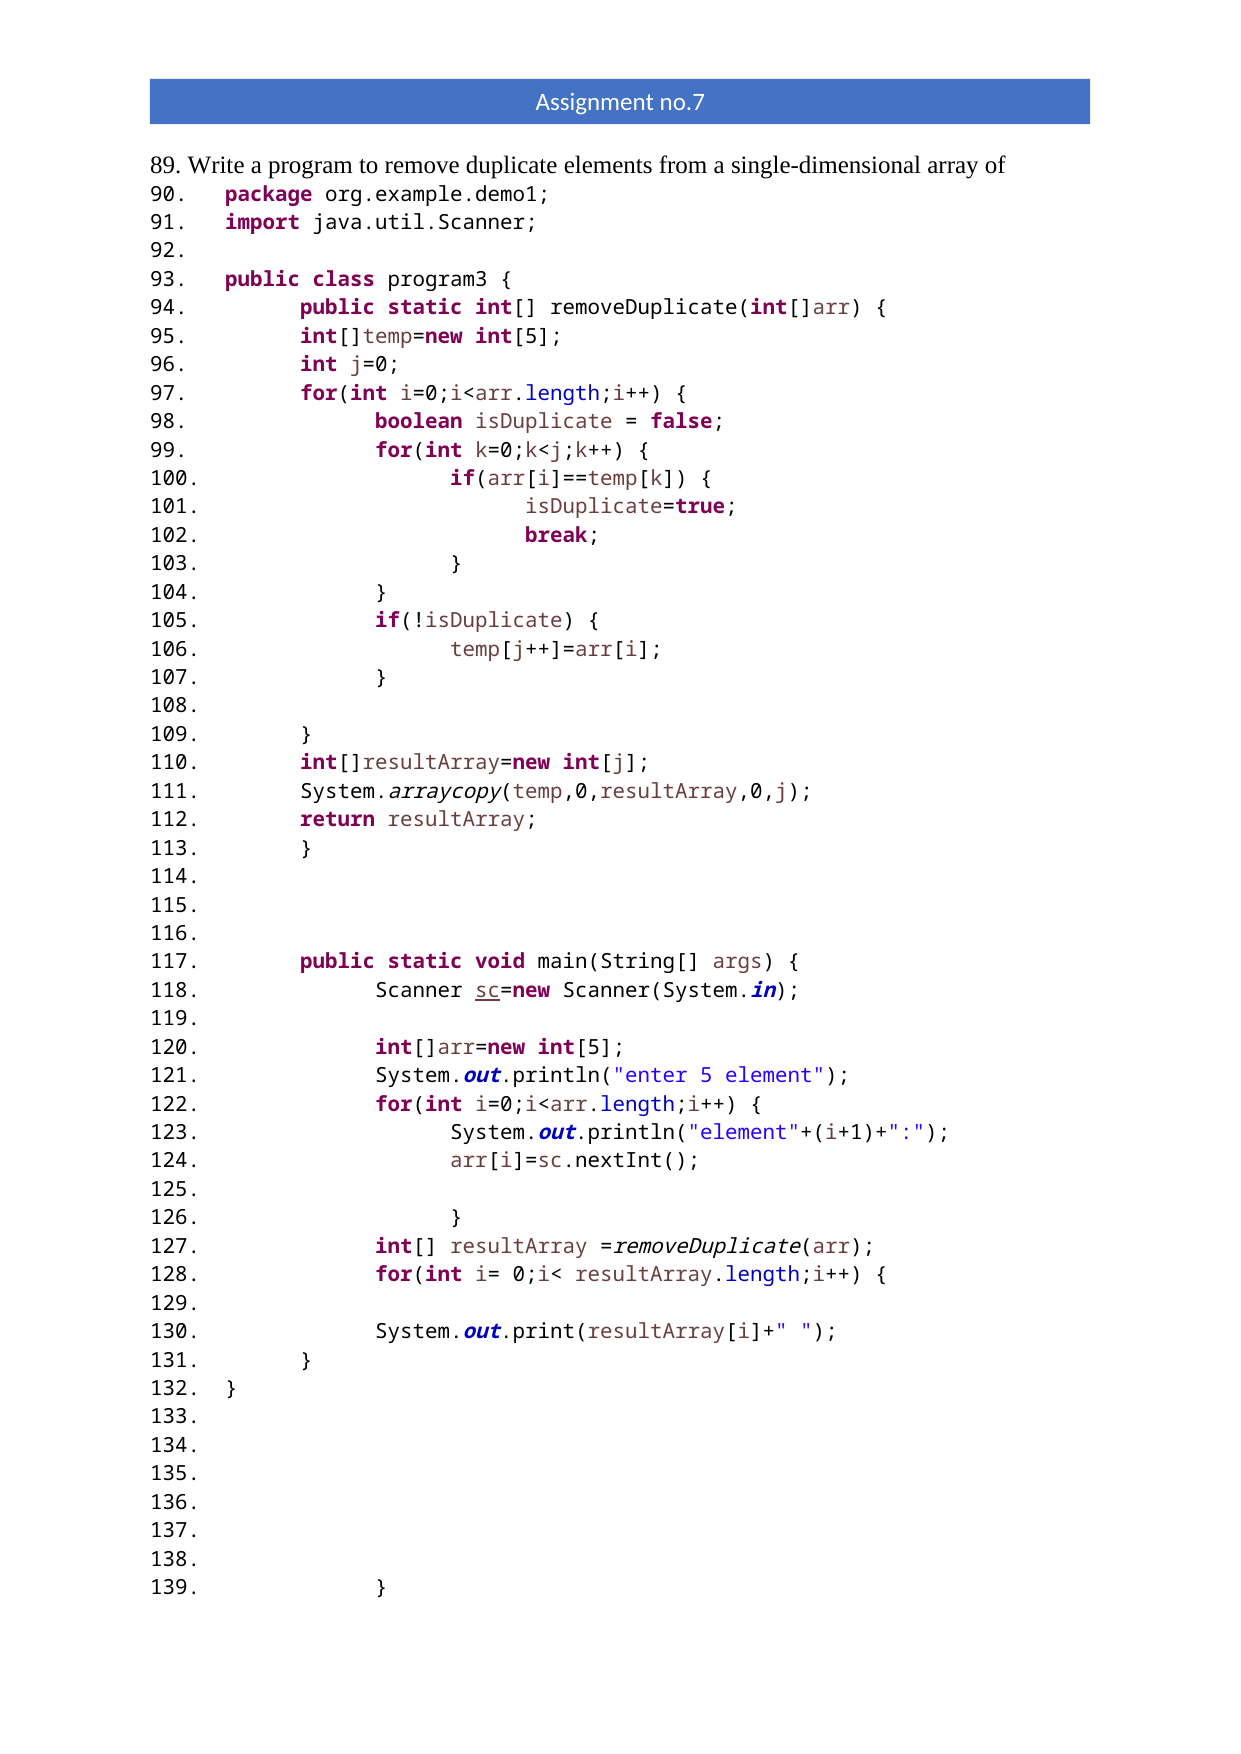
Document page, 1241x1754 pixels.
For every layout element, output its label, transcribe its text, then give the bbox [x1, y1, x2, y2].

list for(int i=0;i<arr.length;i++) { [150, 378, 1090, 406]
list System.arraycopy(temp,0,resultArray,0,j); [150, 776, 1090, 804]
list int[] resultArray =removeDuplicate(arr); [150, 1231, 1090, 1259]
list } [150, 1345, 1090, 1373]
list arr[i]=sc.nextInt(); [150, 1146, 1090, 1174]
list return resultArray; [150, 804, 1090, 833]
list if(arr[i]==temp[k]) { [150, 463, 1090, 492]
list for(int i=0;i<arr.length;i++) { [150, 1089, 1090, 1117]
list int[]arr=new int[5]; [150, 1032, 1090, 1060]
list public static int[] removeDuplicate(int[]arr) { [150, 292, 1090, 321]
list } [150, 719, 1090, 747]
list Write a program to remove duplicate elements from a single-dimensional array of [150, 150, 1090, 179]
list } [150, 548, 1090, 577]
list boolean isDuplicate = false; [150, 406, 1090, 435]
list } [150, 1572, 1090, 1601]
list if(!isDuplicate) { [150, 605, 1090, 634]
list for(int k=0;k<j;k++) { [150, 435, 1090, 463]
list public class program3 { [150, 264, 1090, 292]
list Scanner sc=new Scanner(System.in); [150, 975, 1090, 1003]
list } [150, 662, 1090, 691]
list package org.example.demo1; [150, 179, 1090, 207]
list int[]resultArray=new int[j]; [150, 747, 1090, 776]
list int[]temp=new int[5]; [150, 321, 1090, 349]
list System.out.println("enter 5 element"); [150, 1060, 1090, 1089]
list } [150, 1373, 1090, 1402]
list temp[j++]=arr[i]; [150, 634, 1090, 662]
list import java.util.Scanner; [150, 207, 1090, 236]
list } [150, 1202, 1090, 1231]
list for(int i= 0;i< resultArray.length;i++) { [150, 1259, 1090, 1288]
list } [150, 833, 1090, 861]
list System.out.println("element"+(i+1)+":"); [150, 1117, 1090, 1146]
list System.out.print(resultArray[i]+" "); [150, 1316, 1090, 1345]
list public static void main(String[] args) { [150, 947, 1090, 975]
list } [150, 577, 1090, 605]
list break; [150, 520, 1090, 548]
list isDuplicate=true; [150, 492, 1090, 520]
list int j=0; [150, 349, 1090, 378]
